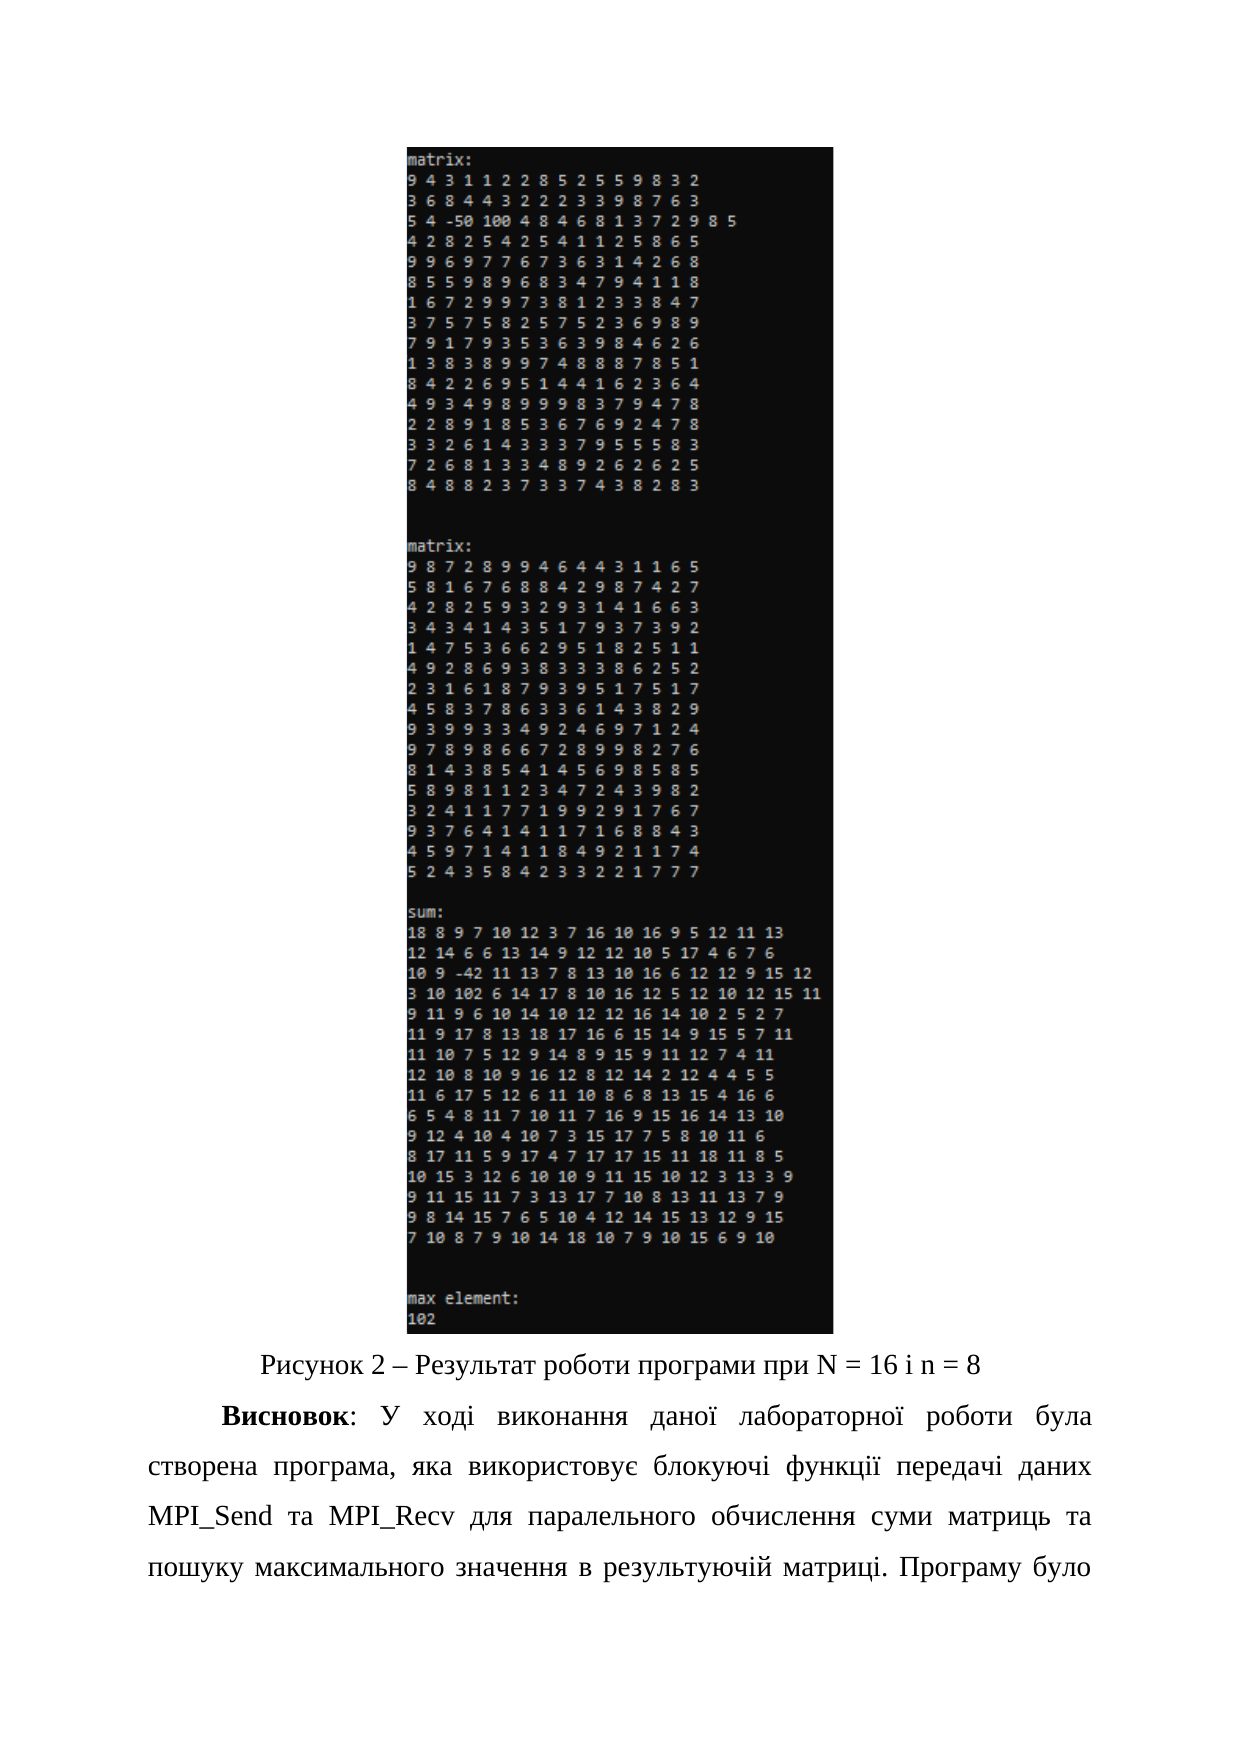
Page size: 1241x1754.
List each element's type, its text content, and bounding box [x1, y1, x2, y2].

picture [406, 147, 834, 1334]
text Рисунок 2 – Результат роботи програми при N = 16 і n = 8 [148, 1347, 1093, 1381]
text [148, 1398, 1093, 1582]
